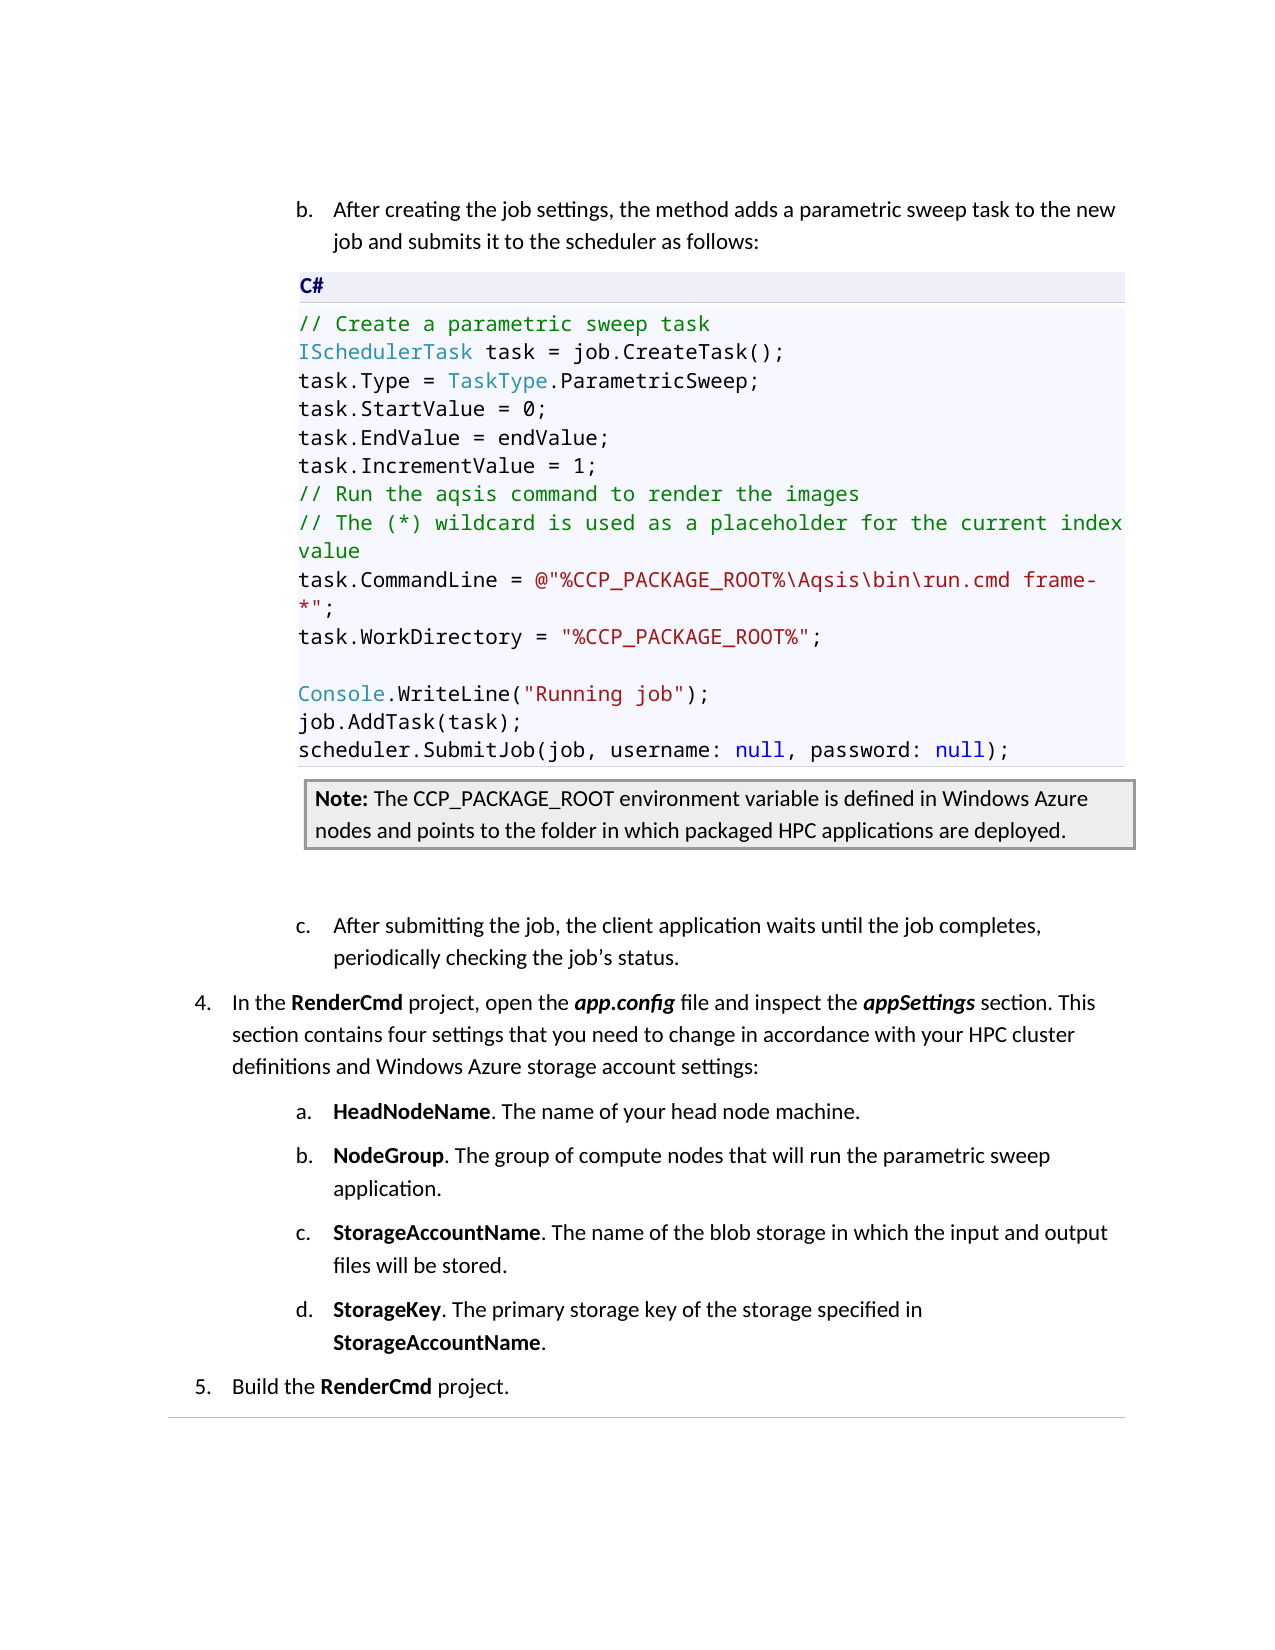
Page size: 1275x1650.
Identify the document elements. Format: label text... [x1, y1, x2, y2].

text ISchedulerTask task = job.CreateTask(); [298, 335, 1125, 363]
text task.CommandLine = @"%CCP_PACKAGE_ROOT%\Aqsis\bin\run.cmd frame-*"; [298, 562, 1125, 619]
list In the RenderCmd project, open the app.config file and inspect the appSettings section. This section contains four settings that you need to change in accordance with your HPC cluster definitions and Windows Azure storage account settings: [194, 988, 1125, 1080]
list After submitting the job, the client application waits until the job completes, periodically checking the job’s status. [296, 911, 1125, 971]
text // The (*) wildcard is used as a placeholder for the current index value [298, 505, 1125, 562]
text task.IncrementValue = 1; [298, 448, 1125, 477]
text job.AddTask(task); [298, 704, 1125, 733]
list NodeGroup. The group of compute nodes that will run the parametric sweep application. [296, 1142, 1125, 1202]
list StorageKey. The primary storage key of the storage specified in StorageAccountName. [296, 1295, 1125, 1356]
list HeadNodeName. The name of your head node machine. [296, 1097, 1125, 1125]
list After creating the job settings, the method adds a parametric sweep task to the new job and submits it to the scheduler as follows: [296, 195, 1125, 255]
text scheduler.SubmitJob(job, username: null, password: null); [298, 733, 1125, 766]
list Note: The CCP_PACKAGE_ROOT environment variable is defined in Windows Azure nodes and points to the folder in which packaged HPC applications are deployed. [307, 782, 1133, 847]
list StorageAccountName. The name of the blob storage in which the input and output files will be stored. [296, 1218, 1125, 1279]
text task.StartValue = 0; [298, 392, 1125, 420]
list Build the RenderCmd project. [194, 1372, 1125, 1400]
text task.WorkDirectory = "%CCP_PACKAGE_ROOT%"; [298, 619, 1125, 648]
text task.EndValue = endValue; [298, 420, 1125, 448]
text Console.WriteLine("Running job"); [298, 676, 1125, 704]
text C# [300, 272, 1125, 302]
text // Create a parametric sweep task [298, 308, 1125, 335]
text task.Type = TaskType.ParametricSweep; [298, 363, 1125, 392]
text // Run the aqsis command to render the images [298, 477, 1125, 505]
